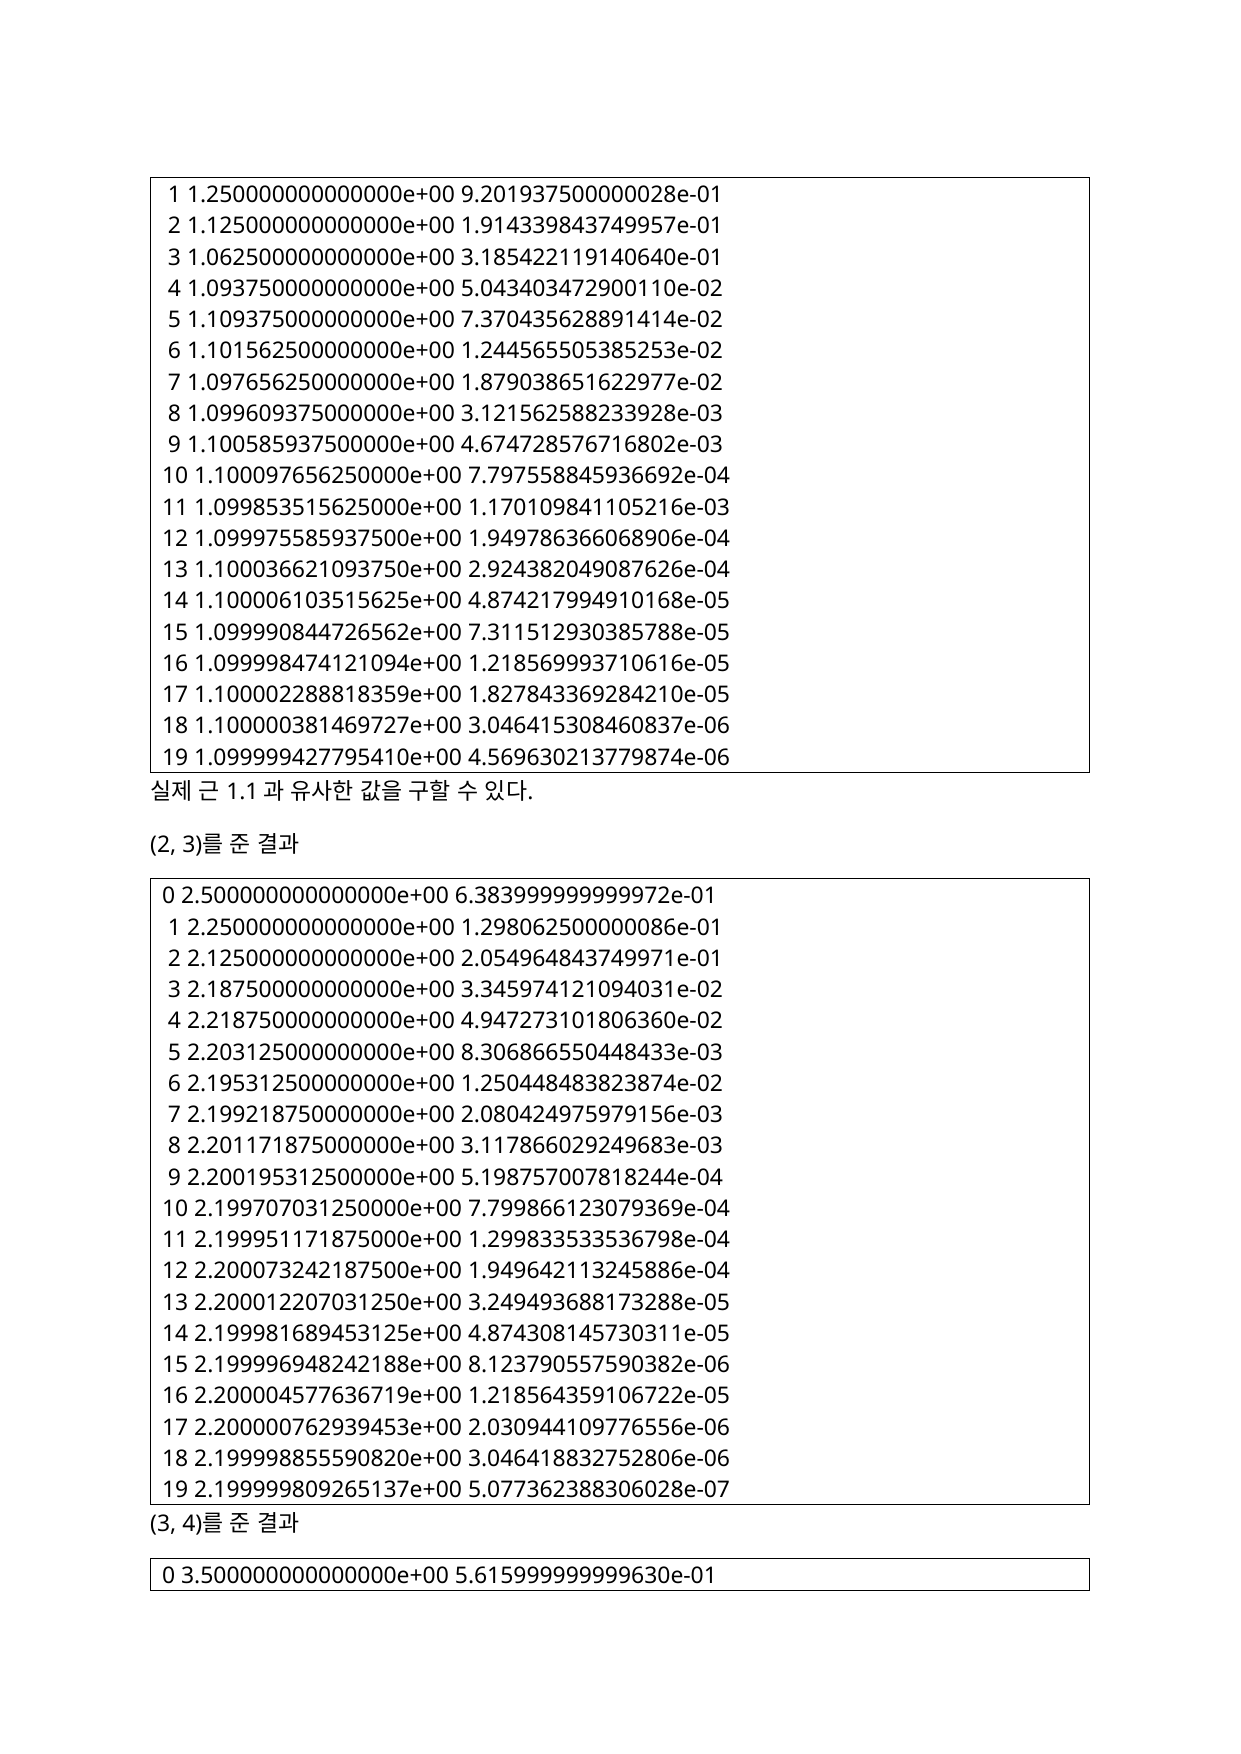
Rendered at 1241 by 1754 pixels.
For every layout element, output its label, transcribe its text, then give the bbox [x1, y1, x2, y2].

text (3, 4)를 준 결과 [150, 1505, 1090, 1539]
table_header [151, 1559, 1089, 1590]
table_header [151, 178, 1089, 772]
text (2, 3)를 준 결과 [150, 826, 1090, 859]
text 실제 근 1.1과 유사한 값을 구할 수 있다. [150, 773, 1090, 806]
table_header 0 2.500000000000000e+00 6.383999999999972e-01 1 2.250000000000000e+00 1.298062500000086e-01 2 2.125000000000000e+00 2.054964843749971e-01 3 2.187500000000000e+00 3.345974121094031e-02 4 2.218750000000000e+00 4.947273101806360e-02 5 2.203125000000000e+00 8.306866550448433e-03 6 2.195312500000000e+00 1.250448483823874e-02 7 2.199218750000000e+00 2.080424975979156e-03 8 2.201171875000000e+00 3.117866029249683e-03 9 2.200195312500000e+00 5.198757007818244e-04 10 2.199707031250000e+00 7.799866123079369e-04 11 2.199951171875000e+00 1.299833533536798e-04 12 2.200073242187500e+00 1.949642113245886e-04 13 2.200012207031250e+00 3.249493688173288e-05 14 2.199981689453125e+00 4.874308145730311e-05 15 2.199996948242188e+00 8.123790557590382e-06 16 2.200004577636719e+00 1.218564359106722e-05 17 2.200000762939453e+00 2.030944109776556e-06 18 2.199998855590820e+00 3.046418832752806e-06 19 2.199999809265137e+00 5.077362388306028e-07 [151, 879, 1089, 1504]
